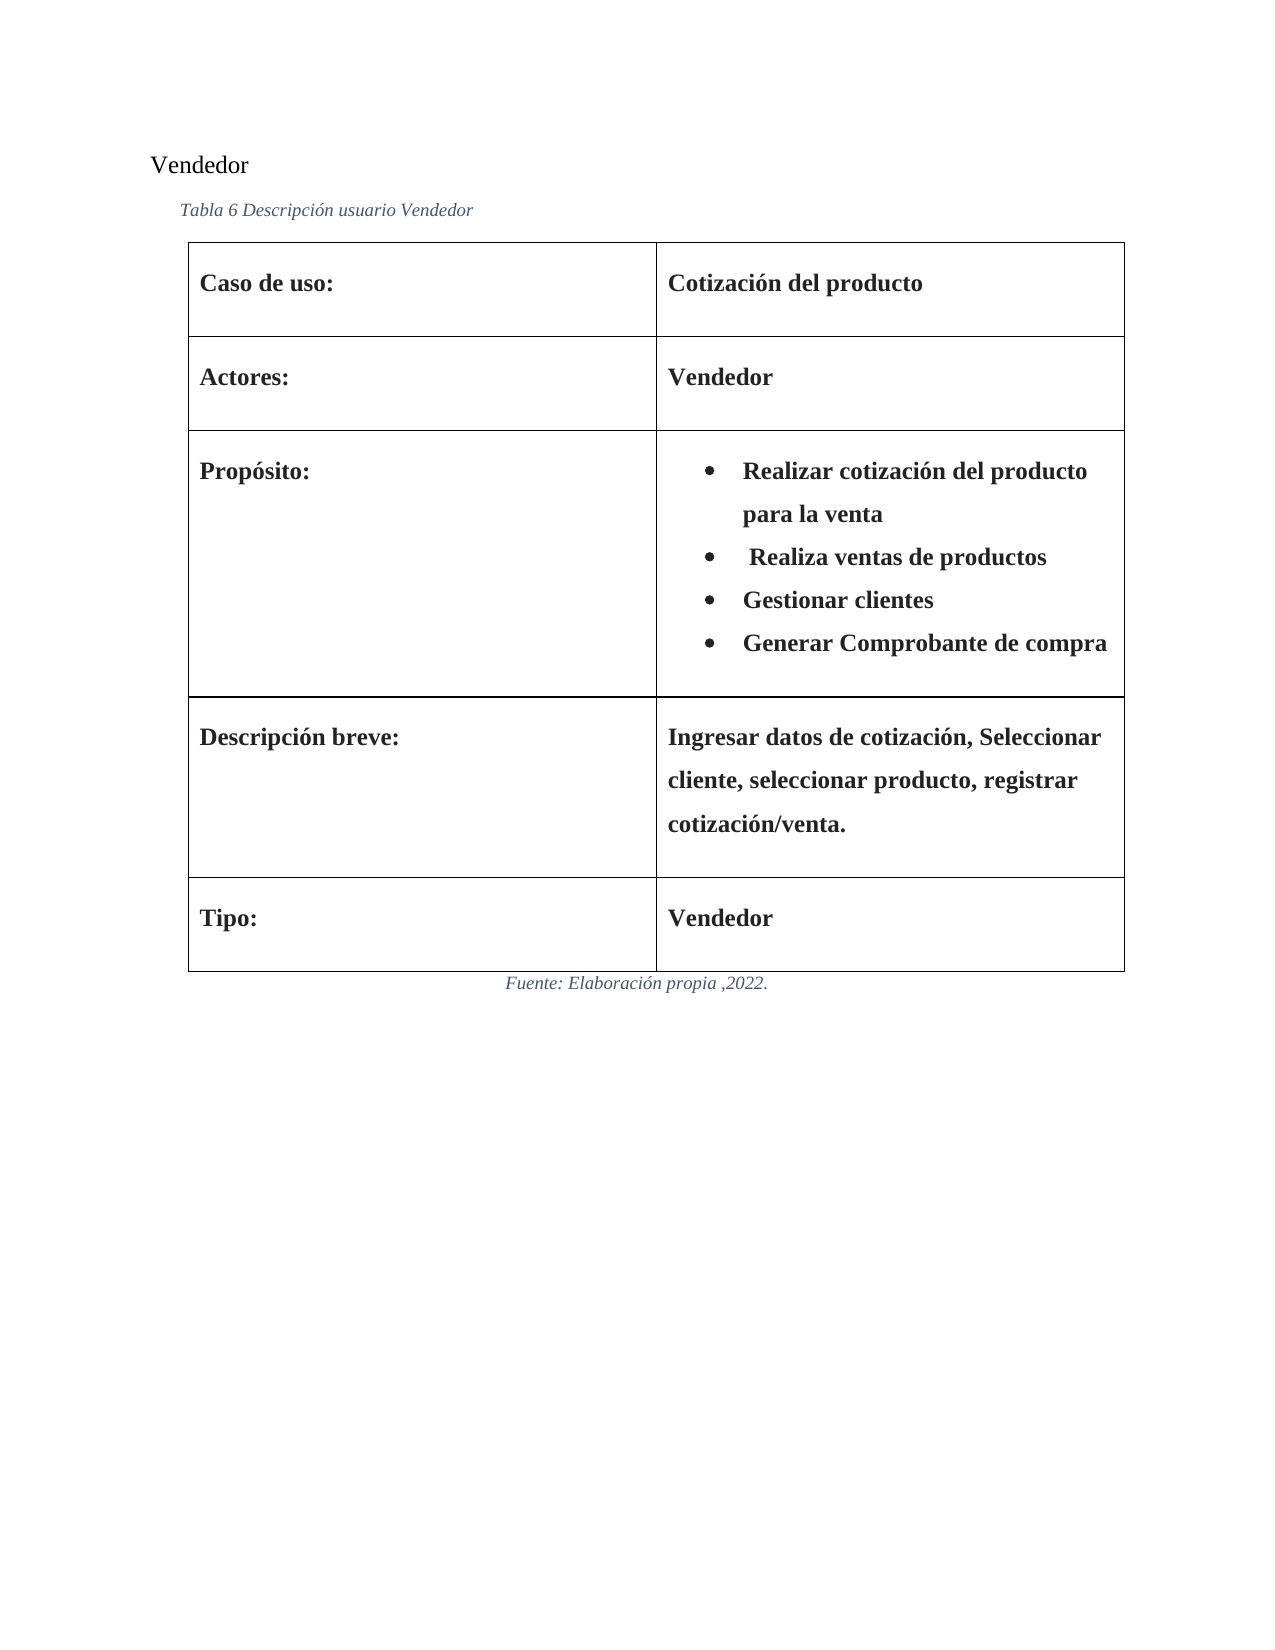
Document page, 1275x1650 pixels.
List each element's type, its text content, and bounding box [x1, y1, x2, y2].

table_cell Vendedor [657, 337, 1124, 430]
table_cell Ingresar datos de cotización, Seleccionar cliente, seleccionar producto, registrar cotización/venta. [657, 698, 1124, 877]
text Vendedor [150, 150, 1125, 179]
table_cell Tipo: [189, 878, 656, 971]
table_header Caso de uso: [189, 243, 656, 336]
table_cell Vendedor [657, 878, 1124, 971]
table_cell Descripción breve: [189, 698, 656, 877]
text Fuente: Elaboración propia ,2022. [150, 972, 1125, 993]
table_header Cotización del producto [657, 243, 1124, 336]
table_cell Actores: [189, 337, 656, 430]
table_cell Propósito: [189, 431, 656, 696]
table_cell Realizar cotización del producto para la venta Realiza ventas de productos Gestionar clientes Generar Comprobante de compra [657, 431, 1124, 696]
